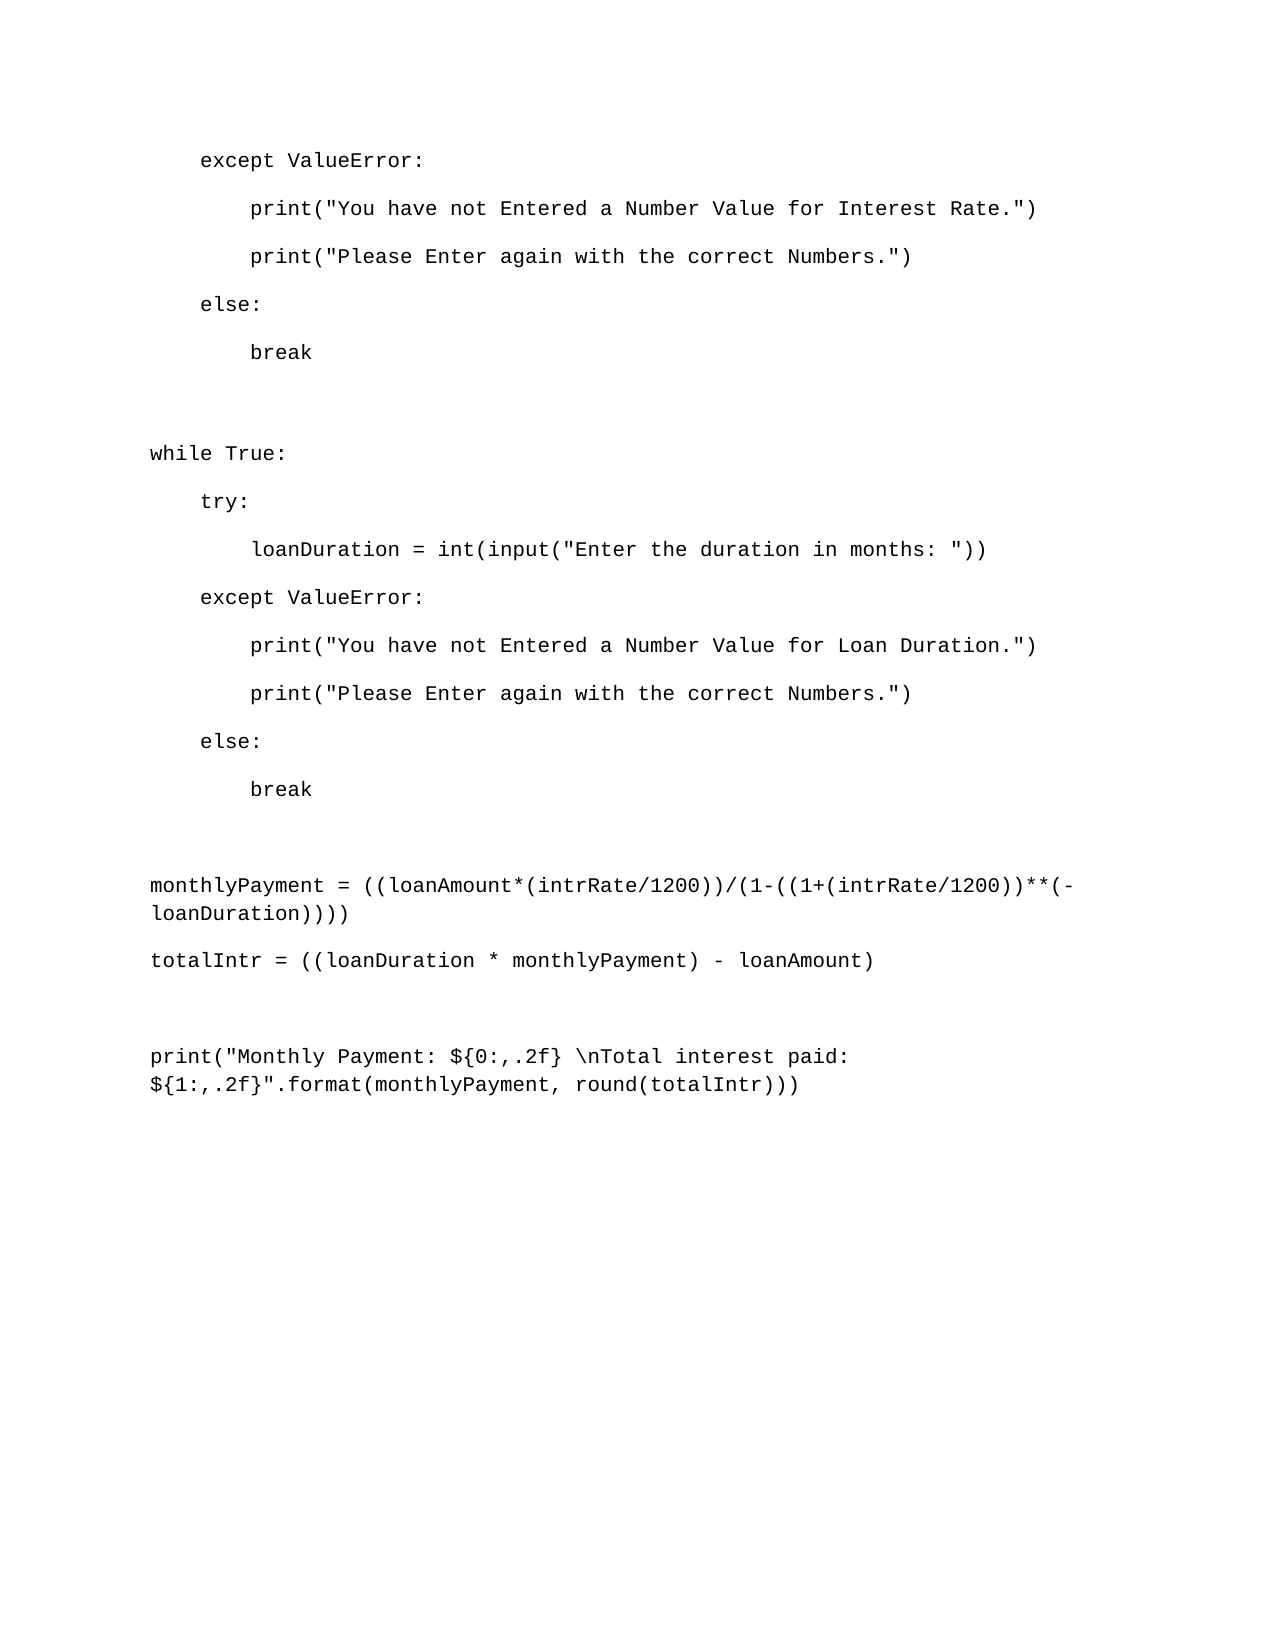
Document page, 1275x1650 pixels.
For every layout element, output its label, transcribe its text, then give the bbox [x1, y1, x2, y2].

text loanDuration = int(input("Enter the duration in months: ")) [150, 539, 1125, 563]
text while True: [150, 443, 1125, 467]
text except ValueError: [150, 587, 1125, 611]
text print("Please Enter again with the correct Numbers.") [150, 683, 1125, 707]
text else: [150, 731, 1125, 755]
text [150, 246, 1125, 270]
text try: [150, 491, 1125, 515]
text except ValueError: [150, 150, 1125, 174]
text print("You have not Entered a Number Value for Interest Rate.") [150, 198, 1125, 222]
text break [150, 342, 1125, 366]
text print("You have not Entered a Number Value for Loan Duration.") [150, 635, 1125, 659]
text monthlyPayment = ((loanAmount*(intrRate/1200))/(1-((1+(intrRate/1200))**(-loanDuration)))) [150, 875, 1125, 926]
text print("Monthly Payment: ${0:,.2f} \nTotal interest paid: ${1:,.2f}".format(monthlyPayment, round(totalIntr))) [150, 1047, 1125, 1097]
text totalIntr = ((loanDuration * monthlyPayment) - loanAmount) [150, 951, 1125, 974]
text else: [150, 294, 1125, 318]
text break [150, 779, 1125, 803]
